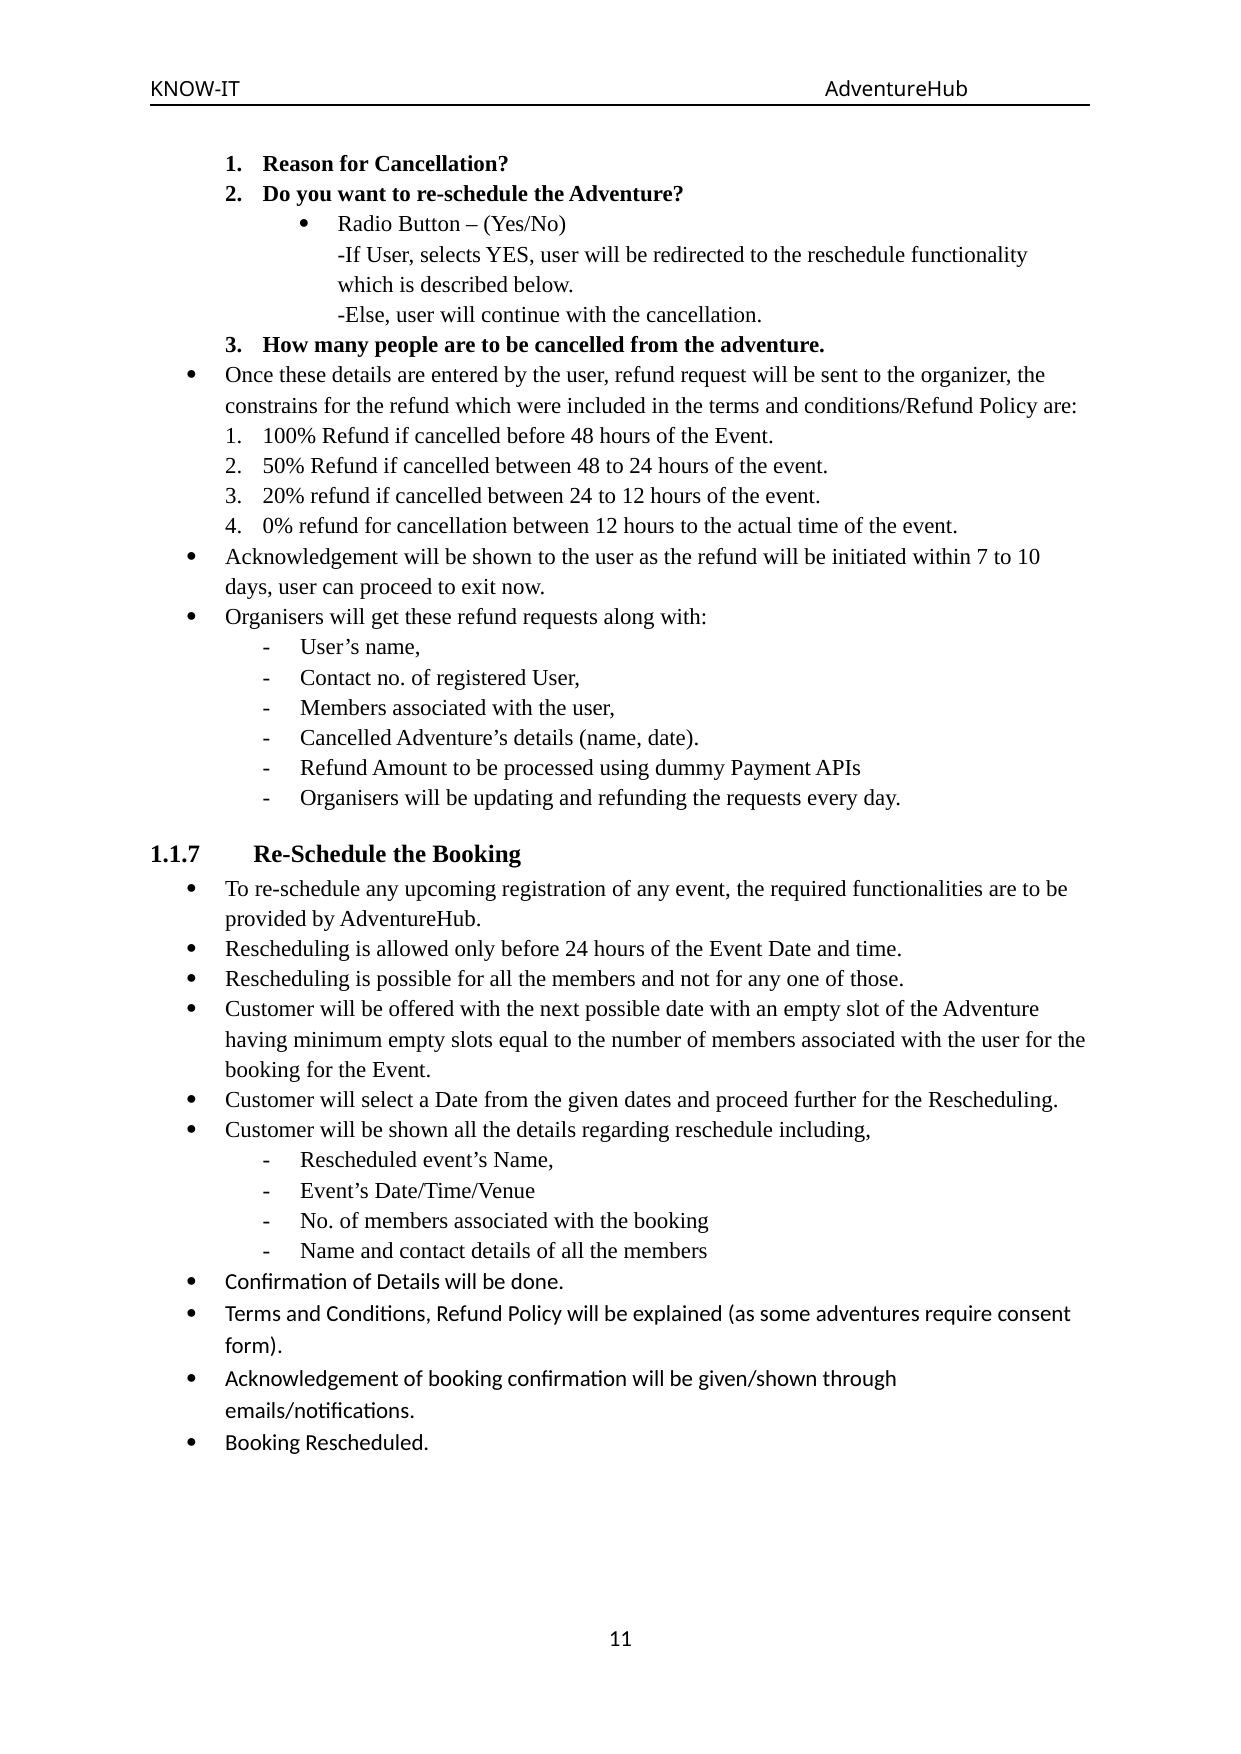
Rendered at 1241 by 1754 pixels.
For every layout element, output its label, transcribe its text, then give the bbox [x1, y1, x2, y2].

list Event’s Date/Time/Venue [262, 1177, 1090, 1203]
list Name and contact details of all the members [262, 1237, 1090, 1263]
list Acknowledgement of booking confirmation will be given/shown through emails/notifications. [187, 1364, 1090, 1424]
list Acknowledgement will be shown to the user as the refund will be initiated within 7 to 10 days, user can proceed to exit now. [187, 543, 1090, 599]
list To re-schedule any upcoming registration of any event, the required functionalities are to be provided by AdventureHub. [187, 874, 1090, 931]
list Booking Rescheduled. [187, 1428, 1090, 1456]
list Refund Amount to be processed using dummy Payment APIs [262, 754, 1090, 781]
list Once these details are entered by the user, refund request will be sent to the organizer, the constrains for the refund which were included in the terms and conditions/Refund Policy are: [187, 361, 1090, 418]
list Rescheduled event’s Name, [262, 1146, 1090, 1173]
list User’s name, [262, 633, 1090, 660]
list Customer will be offered with the next possible date with an empty slot of the Adventure having minimum empty slots equal to the number of members associated with the user for the booking for the Event. [187, 995, 1090, 1082]
subtitle Re-Schedule the Booking [150, 839, 1000, 868]
list Terms and Conditions, Refund Policy will be explained (as some adventures require consent form). [187, 1299, 1090, 1360]
list 0% refund for cancellation between 12 hours to the actual time of the event. [225, 512, 1090, 539]
list -If User, selects YES, user will be redirected to the reschedule functionality which is described below. [337, 241, 1090, 297]
list Organisers will be updating and refunding the requests every day. [262, 784, 1090, 811]
list 20% refund if cancelled between 24 to 12 hours of the event. [225, 482, 1090, 509]
list Reason for Cancellation? [225, 150, 1090, 176]
list Customer will be shown all the details regarding reschedule including, [187, 1116, 1090, 1143]
list Rescheduling is possible for all the members and not for any one of those. [187, 965, 1090, 992]
list No. of members associated with the booking [262, 1207, 1090, 1233]
list Cancelled Adventure’s details (name, date). [262, 724, 1090, 750]
list 50% Refund if cancelled between 48 to 24 hours of the event. [225, 452, 1090, 478]
list Organisers will get these refund requests along with: [187, 603, 1090, 629]
list 100% Refund if cancelled before 48 hours of the Event. [225, 422, 1090, 448]
list Contact no. of registered User, [262, 663, 1090, 690]
list Do you want to re-schedule the Adventure? [225, 180, 1090, 207]
list Rescheduling is allowed only before 24 hours of the Event Date and time. [187, 935, 1090, 961]
list Radio Button – (Yes/No) [300, 210, 1090, 237]
list -Else, user will continue with the cancellation. [337, 301, 1090, 327]
list Customer will select a Date from the given dates and proceed further for the Rescheduling. [187, 1086, 1090, 1112]
list Members associated with the user, [262, 694, 1090, 720]
list Confirmation of Details will be done. [187, 1267, 1090, 1295]
list How many people are to be cancelled from the adventure. [225, 331, 1090, 358]
